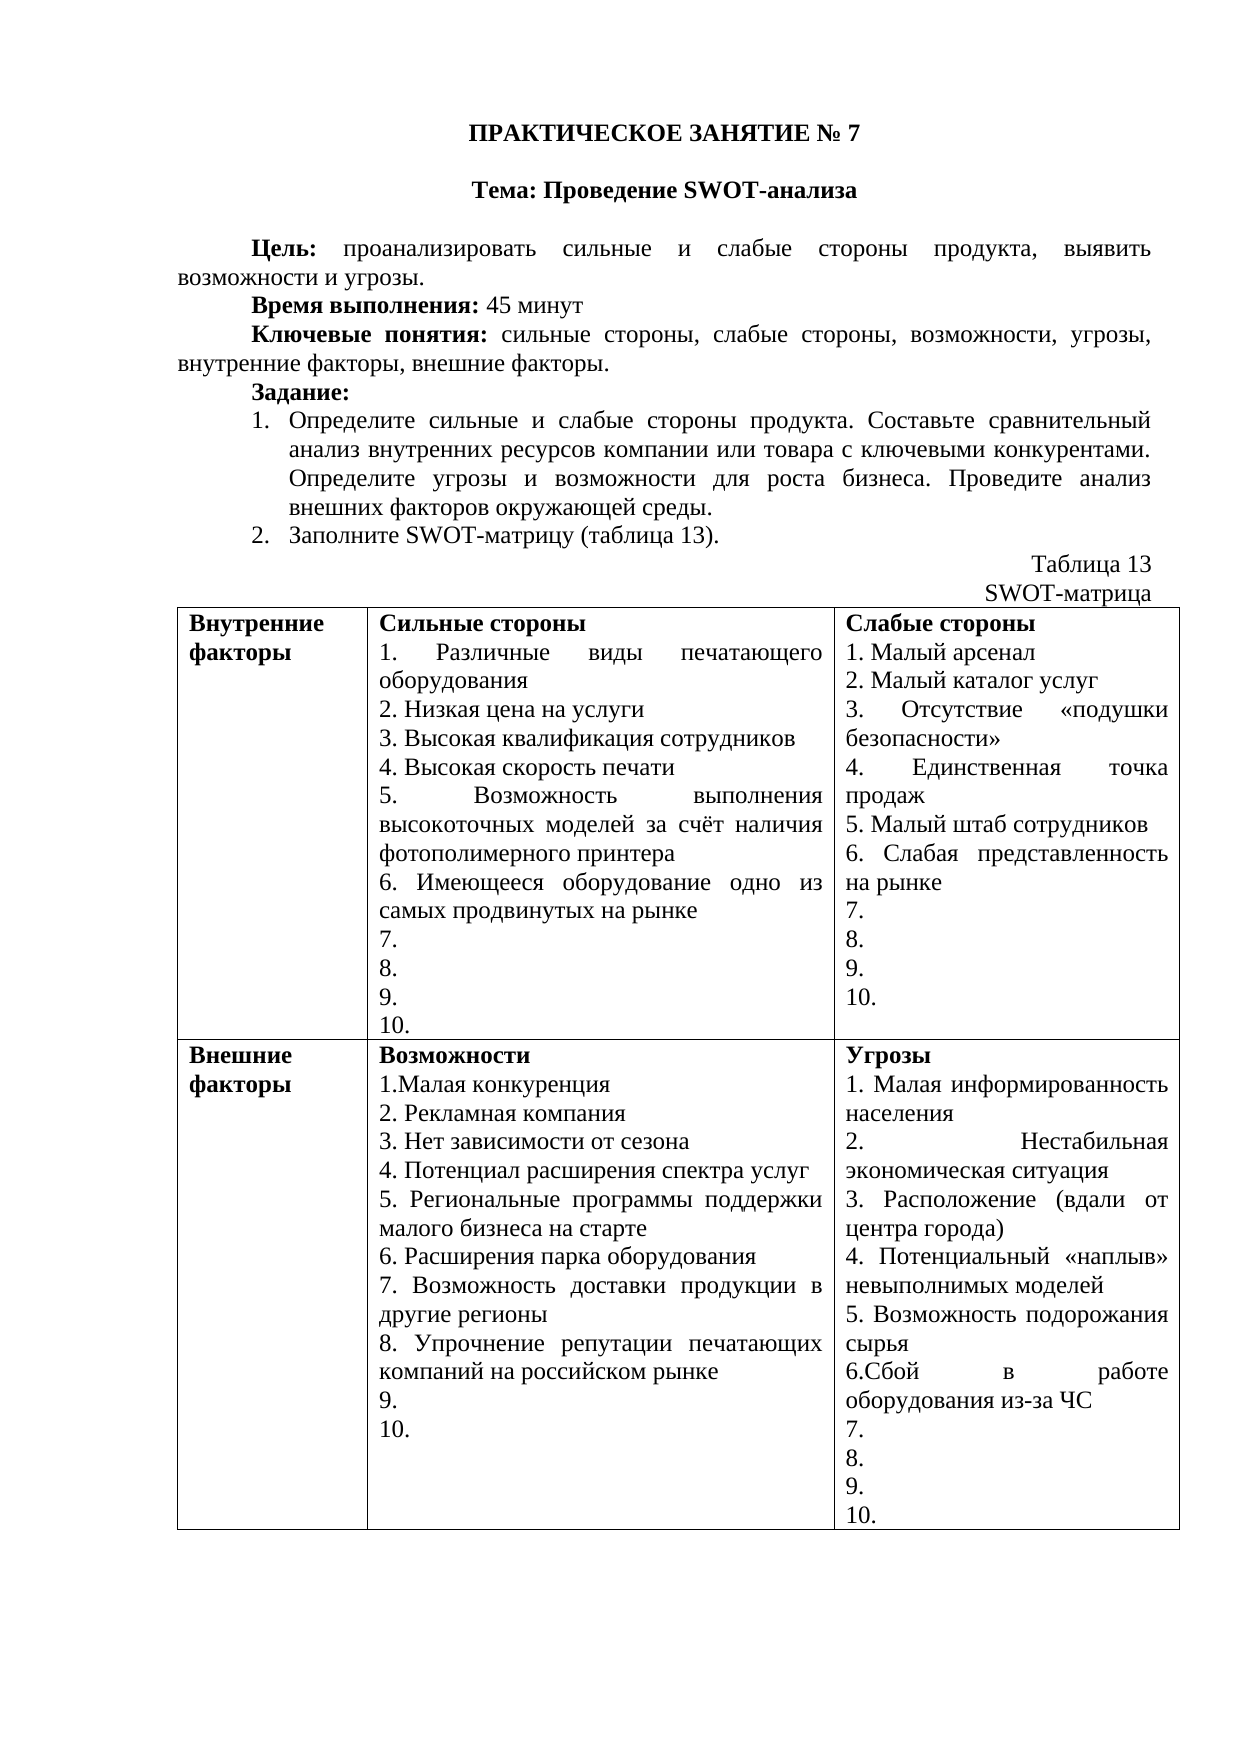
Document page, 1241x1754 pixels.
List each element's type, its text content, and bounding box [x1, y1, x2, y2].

table_header Слабые стороны 1. Малый арсенал 2. Малый каталог услуг 3. Отсутствие «подушки безопасности» 4. Единственная точка продаж 5. Малый штаб сотрудников 6. Слабая представленность на рынке 7. 8. 9. 10. [835, 608, 1179, 1039]
text Тема: Проведение SWOT-анализа [177, 176, 1152, 204]
text Задание: [177, 377, 1152, 406]
text Цель: проанализировать сильные и слабые стороны продукта, выявить возможности и угрозы. [177, 233, 1152, 291]
table_header Внутренние факторы [178, 608, 367, 1039]
text Время выполнения: 45 минут [177, 291, 1152, 319]
list Заполните SWOT-матрицу (таблица 13). [251, 521, 1152, 549]
table_cell Угрозы 1. Малая информированность населения 2. Нестабильная экономическая ситуация 3. Расположение (вдали от центра города) 4. Потенциальный «наплыв» невыполнимых моделей 5. Возможность подорожания сырья 6.Сбой в работе оборудования из-за ЧС 7. 8. 9. 10. [835, 1040, 1179, 1529]
table_cell Возможности 1.Малая конкуренция 2. Рекламная компания 3. Нет зависимости от сезона 4. Потенциал расширения спектра услуг 5. Региональные программы поддержки малого бизнеса на старте 6. Расширения парка оборудования 7. Возможность доставки продукции в другие регионы 8. Упрочнение репутации печатающих компаний на российском рынке 9. 10. [368, 1040, 834, 1529]
list Определите сильные и слабые стороны продукта. Составьте сравнительный анализ внутренних ресурсов компании или товара с ключевыми конкурентами. Определите угрозы и возможности для роста бизнеса. Проведите анализ внешних факторов окружающей среды. [251, 406, 1152, 521]
text Таблица 13 [251, 549, 1152, 578]
table_cell Внешние факторы [178, 1040, 367, 1529]
text Ключевые понятия: сильные стороны, слабые стороны, возможности, угрозы, внутренние факторы, внешние факторы. [177, 319, 1152, 377]
text SWOT-матрица [177, 578, 1152, 607]
table_header Сильные стороны 1. Различные виды печатающего оборудования 2. Низкая цена на услуги 3. Высокая квалификация сотрудников 4. Высокая скорость печати 5. Возможность выполнения высокоточных моделей за счёт наличия фотополимерного принтера 6. Имеющееся оборудование одно из самых продвинутых на рынке 7. 8. 9. 10. [368, 608, 834, 1039]
text ПРАКТИЧЕСКОЕ ЗАНЯТИЕ № 7 [177, 118, 1152, 147]
